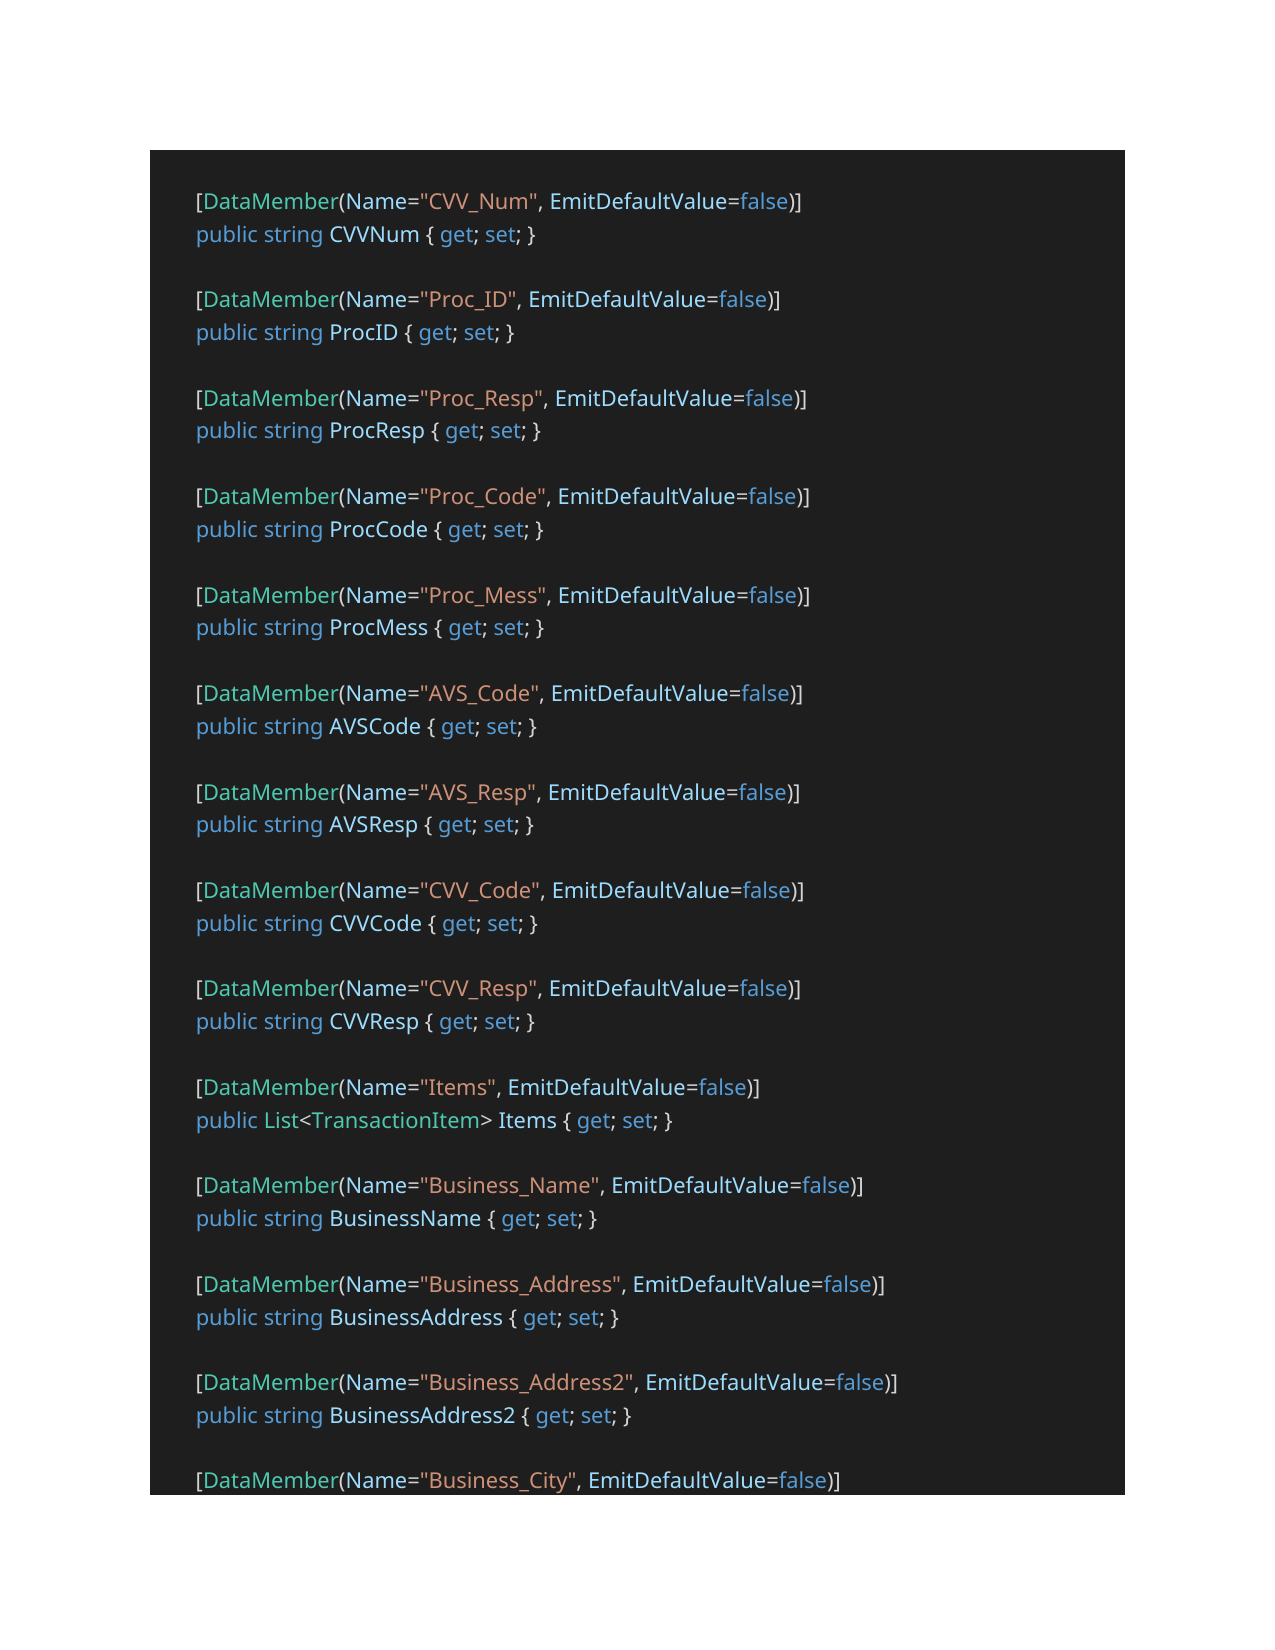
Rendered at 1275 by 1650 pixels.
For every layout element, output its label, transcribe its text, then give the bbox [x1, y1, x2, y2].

text public string BusinessAddress2 { get; set; } [150, 1397, 1125, 1430]
text [DataMember(Name="CVV_Num", EmitDefaultValue=false)] [150, 183, 1125, 216]
text public string ProcCode { get; set; } [150, 511, 1125, 544]
text [DataMember(Name="Proc_Code", EmitDefaultValue=false)] [150, 478, 1125, 511]
text [DataMember(Name="Business_City", EmitDefaultValue=false)] [150, 1462, 1125, 1495]
text [DataMember(Name="Business_Address", EmitDefaultValue=false)] [150, 1266, 1125, 1298]
text [DataMember(Name="Business_Address2", EmitDefaultValue=false)] [150, 1364, 1125, 1397]
text [DataMember(Name="Proc_Resp", EmitDefaultValue=false)] [150, 380, 1125, 412]
text public string AVSResp { get; set; } [150, 806, 1125, 839]
text public string ProcResp { get; set; } [150, 412, 1125, 445]
text [DataMember(Name="CVV_Code", EmitDefaultValue=false)] [150, 872, 1125, 905]
text public string BusinessName { get; set; } [150, 1200, 1125, 1233]
text public string ProcMess { get; set; } [150, 609, 1125, 642]
text public string CVVCode { get; set; } [150, 905, 1125, 937]
text public string CVVNum { get; set; } [150, 216, 1125, 248]
text [DataMember(Name="Business_Name", EmitDefaultValue=false)] [150, 1167, 1125, 1200]
text public string ProcID { get; set; } [150, 314, 1125, 347]
text [DataMember(Name="AVS_Code", EmitDefaultValue=false)] [150, 675, 1125, 708]
text [DataMember(Name="Items", EmitDefaultValue=false)] [150, 1069, 1125, 1102]
text [DataMember(Name="CVV_Resp", EmitDefaultValue=false)] [150, 970, 1125, 1003]
text [DataMember(Name="Proc_ID", EmitDefaultValue=false)] [150, 281, 1125, 314]
text [DataMember(Name="Proc_Mess", EmitDefaultValue=false)] [150, 577, 1125, 609]
text public List<TransactionItem> Items { get; set; } [150, 1102, 1125, 1134]
text [DataMember(Name="AVS_Resp", EmitDefaultValue=false)] [150, 773, 1125, 806]
text public string CVVResp { get; set; } [150, 1003, 1125, 1036]
text public string BusinessAddress { get; set; } [150, 1298, 1125, 1331]
text public string AVSCode { get; set; } [150, 708, 1125, 741]
